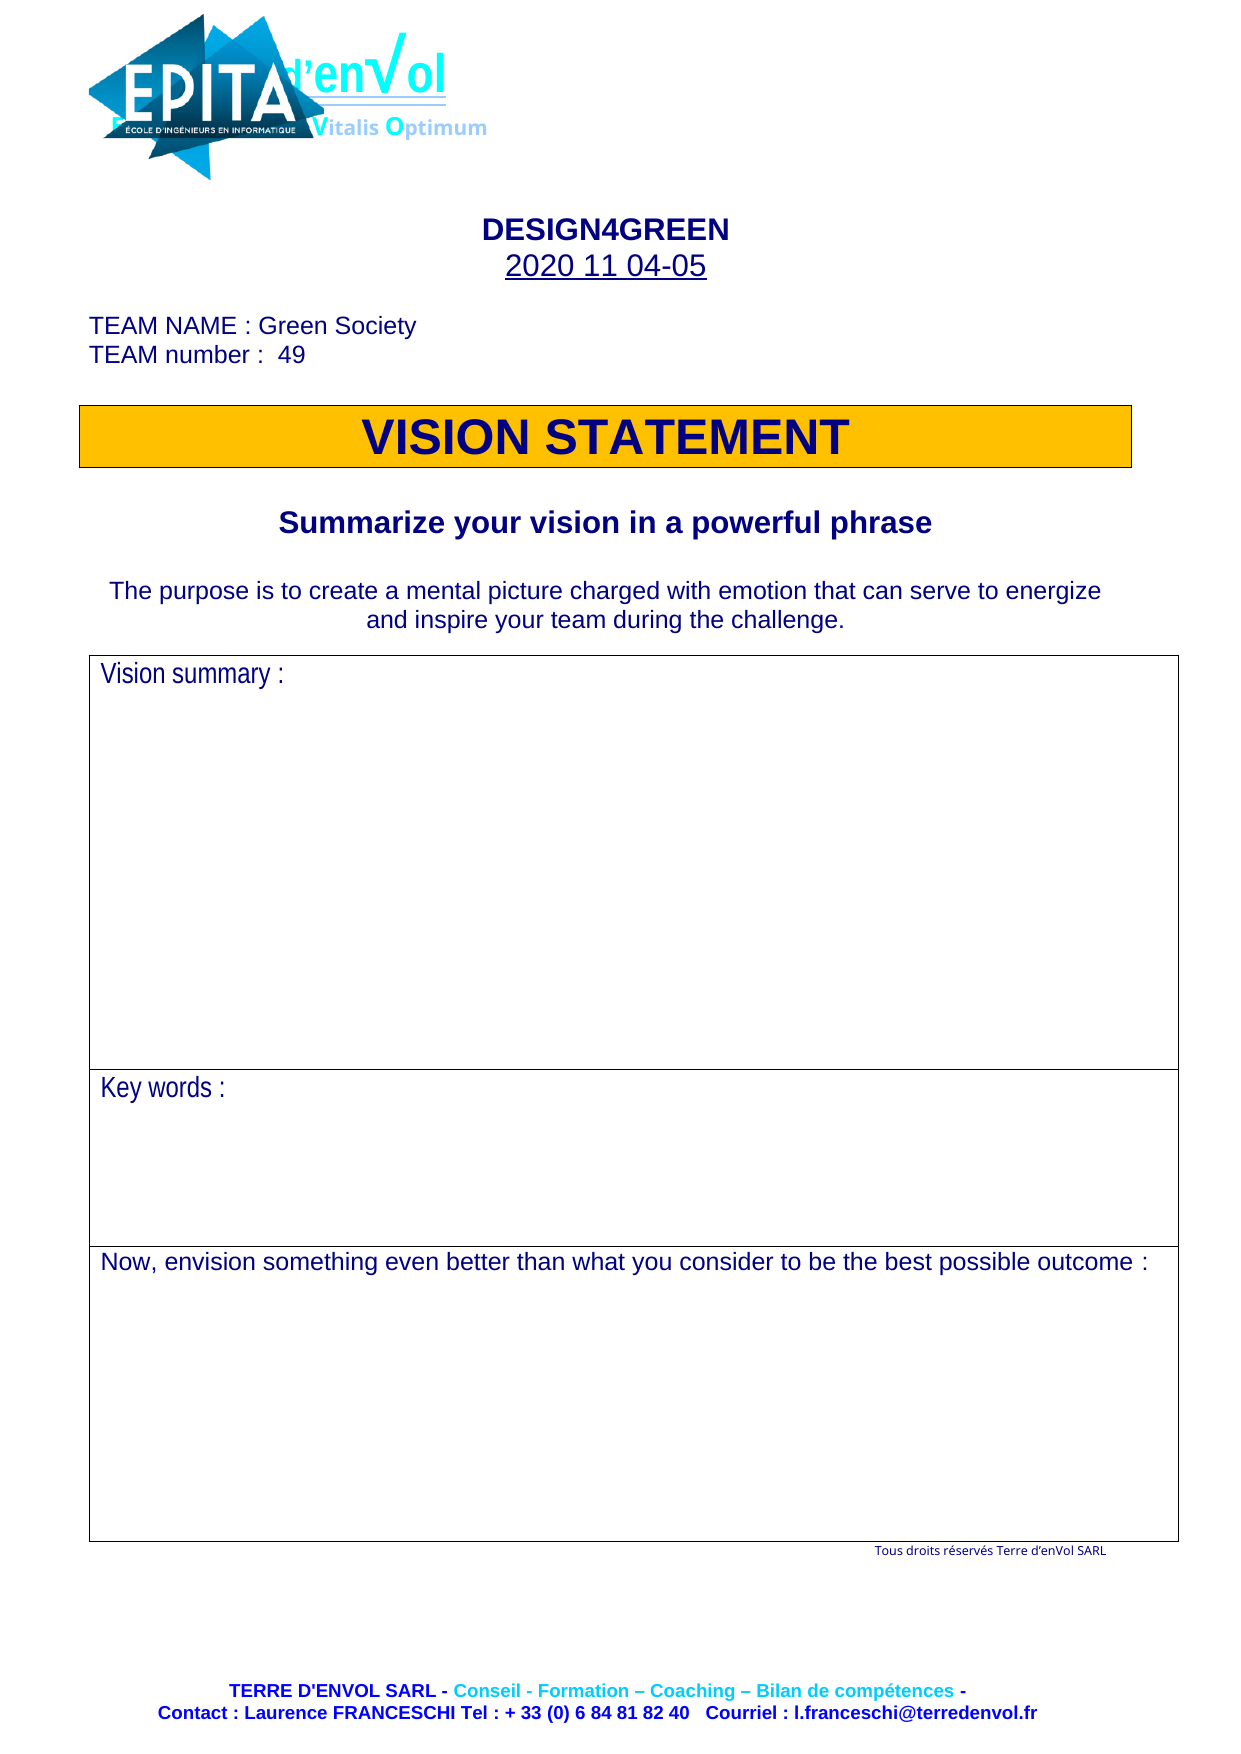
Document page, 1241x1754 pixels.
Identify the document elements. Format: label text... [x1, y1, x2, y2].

picture [88, 96, 207, 180]
text VISION STATEMENT [80, 406, 1131, 467]
text The purpose is to create a mental picture charged with emotion that can serve to energize and inspire your team during the challenge. [89, 576, 1123, 634]
table_cell Now, envision something even better than what you consider to be the best possible outcome : [90, 1247, 1178, 1541]
text TEAM number : 49 [89, 340, 1123, 369]
text Tous droits réservés Terre d’enVol SARL [89, 1542, 1106, 1559]
text 2020 11 04-05 [89, 247, 1123, 282]
text TEAM NAME : Green Society [89, 311, 1123, 340]
picture [252, 65, 295, 121]
picture [163, 128, 174, 132]
text Summarize your vision in a powerful phrase [89, 504, 1123, 540]
table_header Vision summary : [90, 656, 1178, 1069]
picture [203, 65, 211, 120]
picture [209, 115, 324, 180]
table_cell Key words : [90, 1070, 1178, 1246]
text DESIGN4GREEN [89, 211, 1123, 247]
picture [163, 65, 193, 120]
picture [204, 14, 324, 107]
picture [219, 65, 254, 120]
picture [88, 14, 201, 120]
